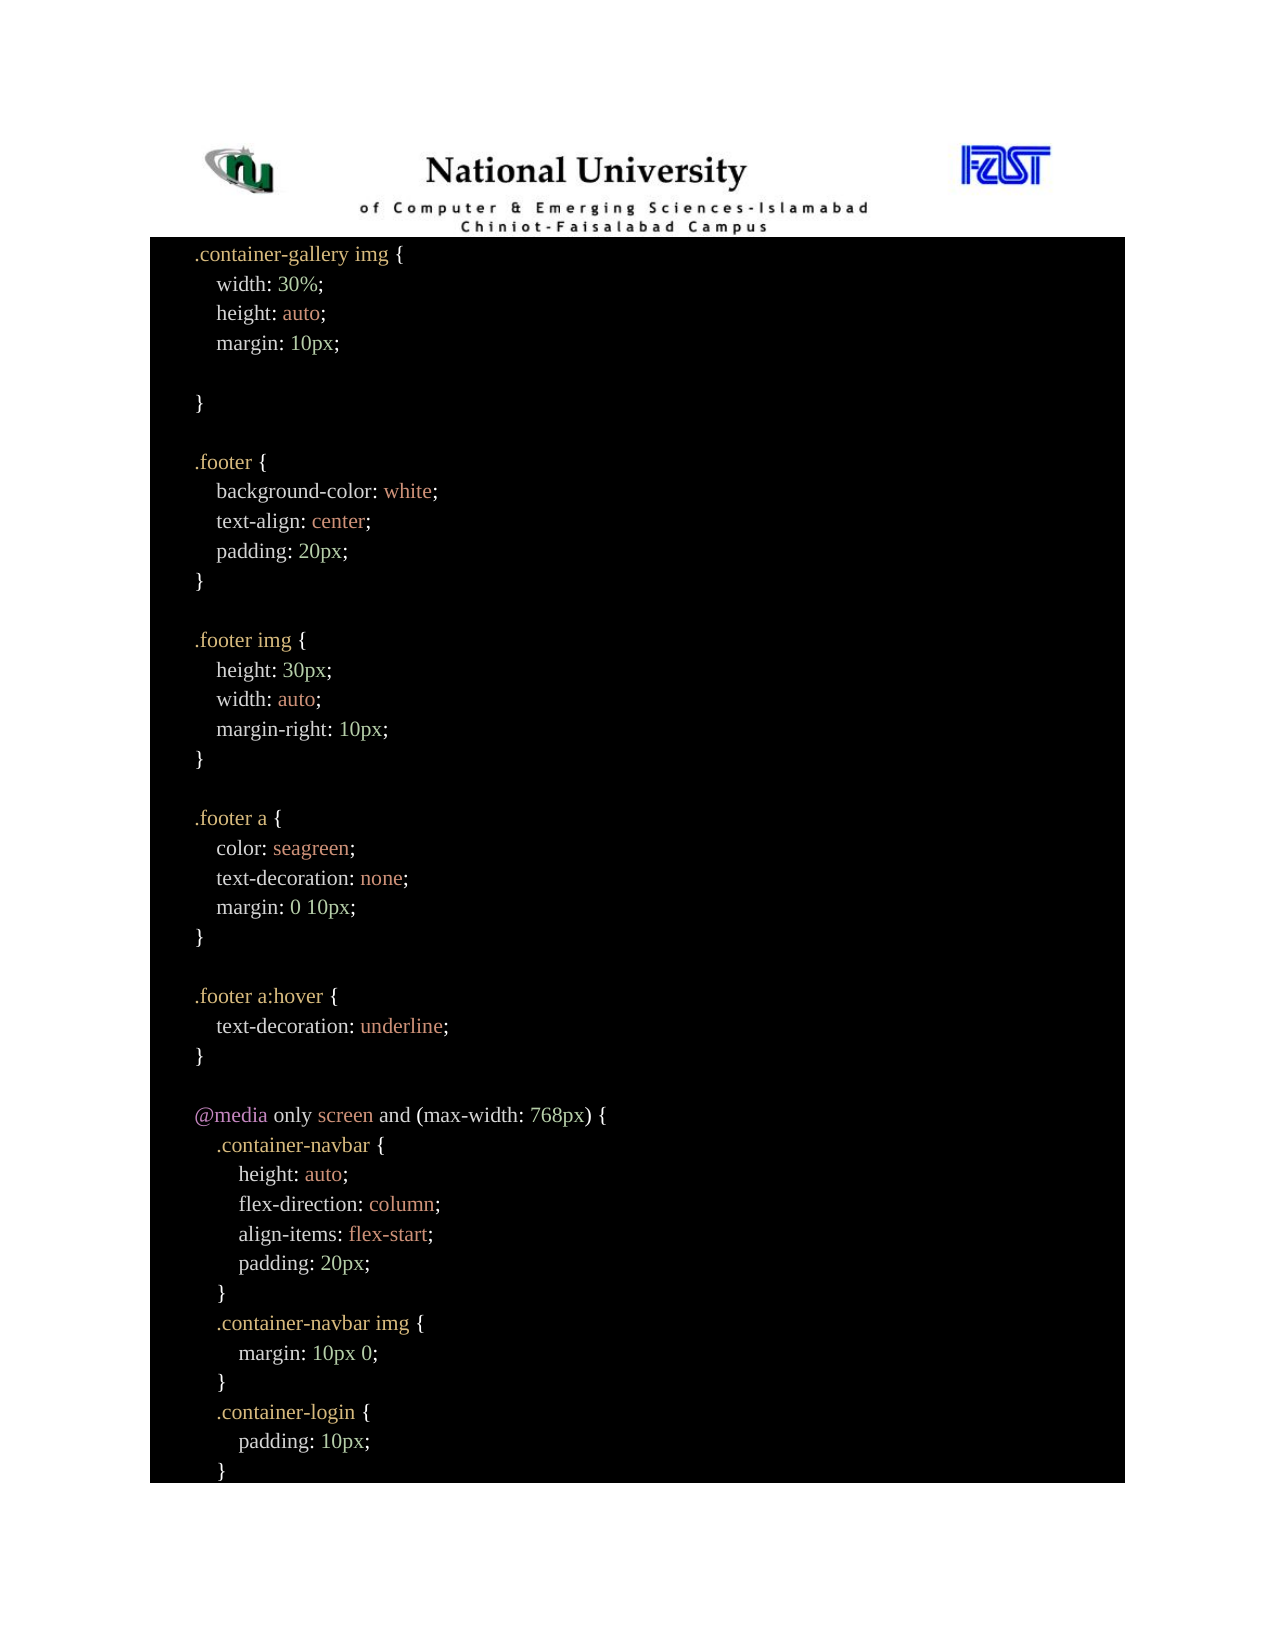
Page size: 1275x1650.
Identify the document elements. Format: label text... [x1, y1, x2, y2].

text margin: 0 10px; [150, 890, 1125, 919]
text } [150, 741, 1125, 771]
text height: auto; [150, 296, 1125, 326]
text } [150, 1276, 1125, 1305]
text } [150, 1038, 1125, 1068]
text margin: 10px; [150, 326, 1125, 355]
text .footer img { [150, 622, 1125, 652]
text color: seagreen; [150, 830, 1125, 860]
text .footer a:hover { [150, 979, 1125, 1008]
text margin-right: 10px; [150, 712, 1125, 741]
text .footer a { [150, 801, 1125, 830]
text } [150, 1454, 1125, 1483]
text height: 30px; [150, 652, 1125, 682]
text padding: 20px; [150, 1246, 1125, 1276]
text margin: 10px 0; [150, 1335, 1125, 1365]
text text-decoration: underline; [150, 1008, 1125, 1038]
text align-items: flex-start; [150, 1216, 1125, 1246]
text padding: 20px; [150, 533, 1125, 563]
text } [150, 385, 1125, 415]
text background-color: white; [150, 474, 1125, 504]
text .footer { [150, 444, 1125, 474]
picture [150, 75, 1098, 237]
text width: 30%; [150, 266, 1125, 296]
text .container-login { [150, 1394, 1125, 1424]
text } [150, 919, 1125, 949]
text @media only screen and (max-width: 768px) { [150, 1097, 1125, 1127]
text .container-navbar { [150, 1127, 1125, 1157]
text } [150, 563, 1125, 593]
text flex-direction: column; [150, 1187, 1125, 1216]
text width: auto; [150, 682, 1125, 712]
text .container-gallery img { [150, 237, 1125, 266]
text } [150, 1365, 1125, 1394]
text text-align: center; [150, 504, 1125, 533]
text padding: 10px; [150, 1424, 1125, 1454]
text height: auto; [150, 1157, 1125, 1187]
text text-decoration: none; [150, 860, 1125, 890]
text .container-navbar img { [150, 1305, 1125, 1335]
